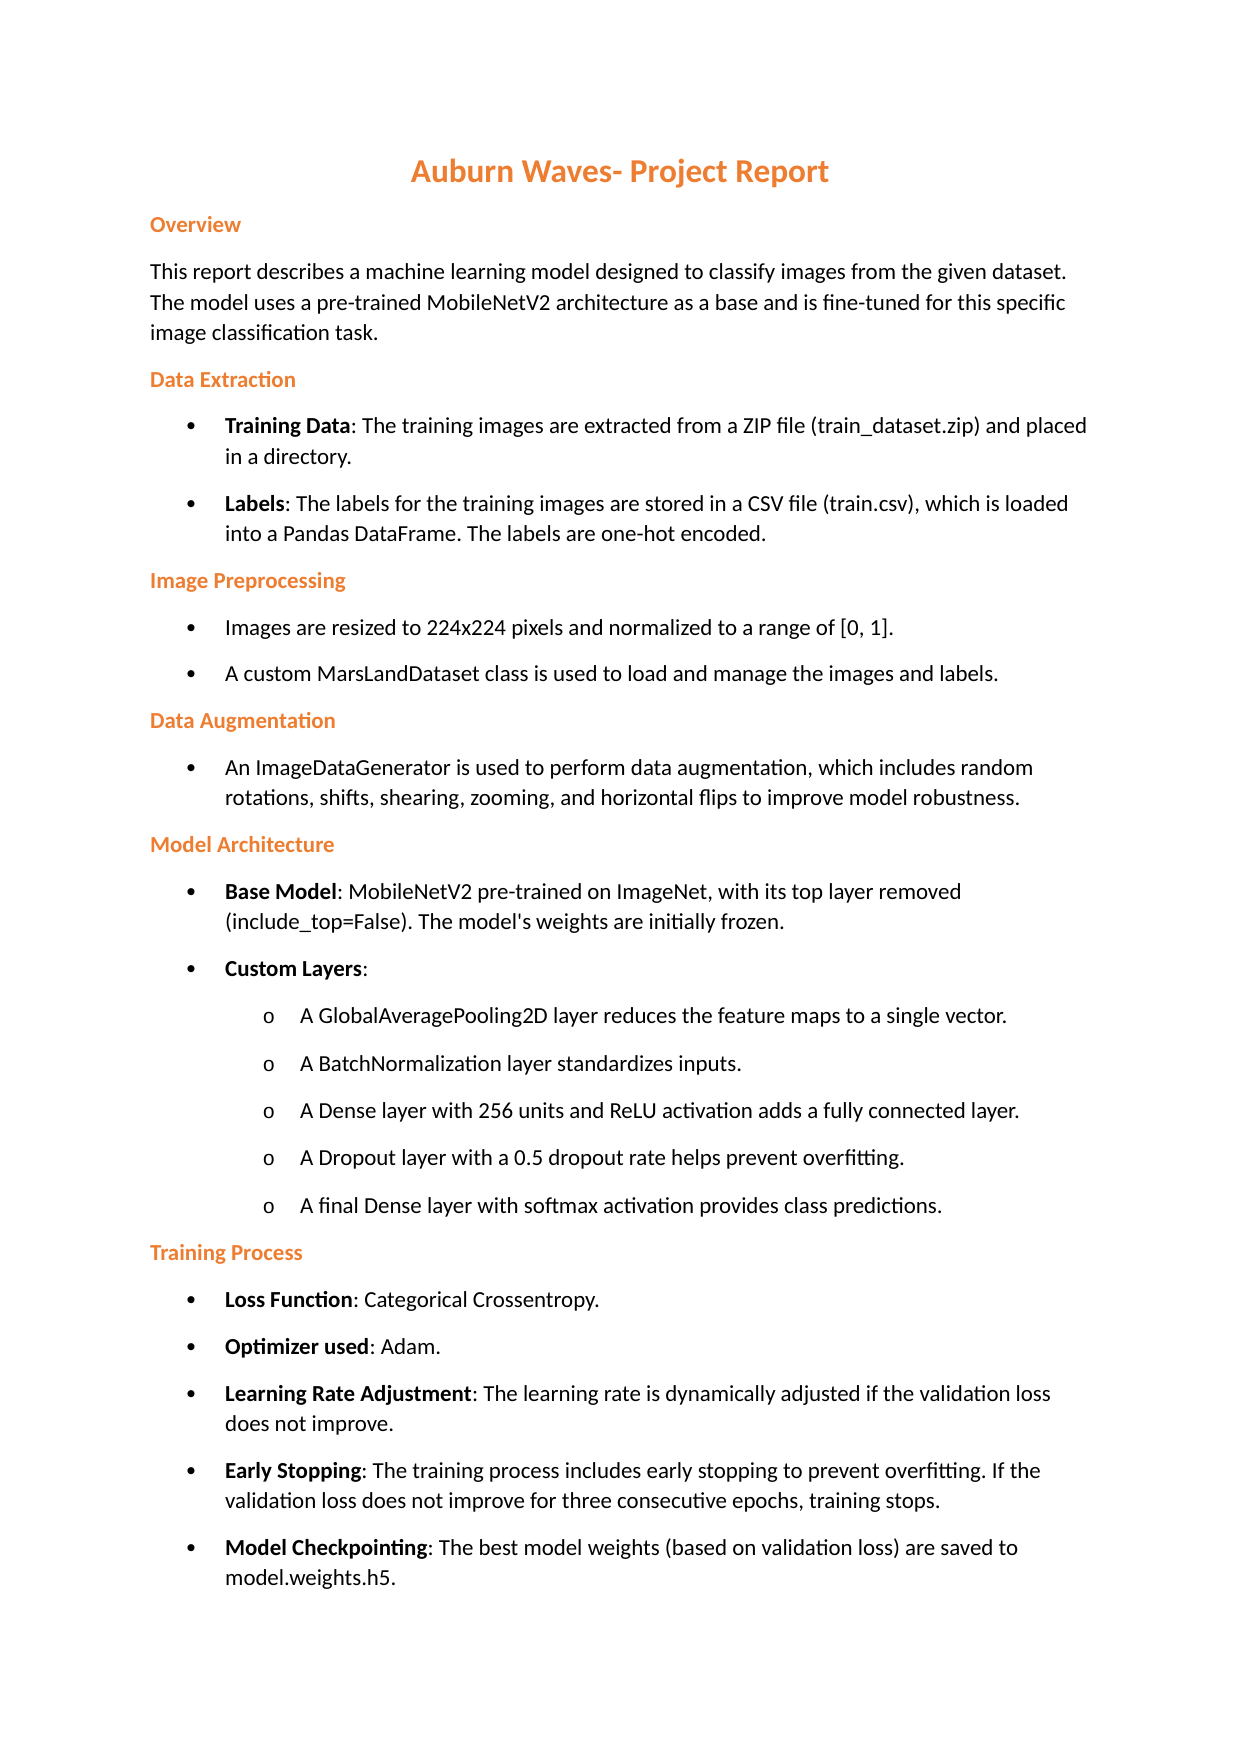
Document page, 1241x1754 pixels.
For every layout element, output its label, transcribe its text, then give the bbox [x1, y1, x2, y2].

text Image Preprocessing [150, 566, 1090, 594]
text Training Process [150, 1238, 1090, 1266]
list A final Dense layer with softmax activation provides class predictions. [262, 1191, 1090, 1219]
list Optimizer used: Adam. [187, 1332, 1090, 1360]
text Model Architecture [150, 830, 1090, 858]
list Custom Layers: [187, 954, 1090, 982]
list Base Model: MobileNetV2 pre-trained on ImageNet, with its top layer removed (include_top=False). The model's weights are initially frozen. [187, 877, 1090, 936]
list Loss Function: Categorical Crossentropy. [187, 1285, 1090, 1313]
list Training Data: The training images are extracted from a ZIP file (train_dataset.zip) and placed in a directory. [187, 412, 1090, 470]
text Data Augmentation [150, 706, 1090, 734]
text This report describes a machine learning model designed to classify images from the given dataset. The model uses a pre-trained MobileNetV2 architecture as a base and is fine-tuned for this specific image classification task. [150, 257, 1090, 346]
list A Dropout layer with a 0.5 dropout rate helps prevent overfitting. [262, 1143, 1090, 1172]
list Learning Rate Adjustment: The learning rate is dynamically adjusted if the validation loss does not improve. [187, 1379, 1090, 1437]
list An ImageDataGenerator is used to perform data augmentation, which includes random rotations, shifts, shearing, zooming, and horizontal flips to improve model robustness. [187, 753, 1090, 812]
list A custom MarsLandDataset class is used to load and manage the images and labels. [187, 659, 1090, 688]
list Early Stopping: The training process includes early stopping to prevent overfitting. If the validation loss does not improve for three consecutive epochs, training stops. [187, 1456, 1090, 1514]
text Overview [150, 211, 1090, 239]
list Model Checkpointing: The best model weights (based on validation loss) are saved to model.weights.h5. [187, 1533, 1090, 1591]
list A GlobalAveragePooling2D layer reduces the feature maps to a single vector. [262, 1001, 1090, 1030]
list Images are resized to 224x224 pixels and normalized to a range of [0, 1]. [187, 613, 1090, 641]
list A BatchNormalization layer standardizes inputs. [262, 1049, 1090, 1077]
text Auburn Waves- Project Report [150, 150, 1090, 191]
text Data Extraction [150, 365, 1090, 393]
list A Dense layer with 256 units and ReLU activation adds a fully connected layer. [262, 1096, 1090, 1124]
list Labels: The labels for the training images are stored in a CSV file (train.csv), which is loaded into a Pandas DataFrame. The labels are one-hot encoded. [187, 489, 1090, 547]
